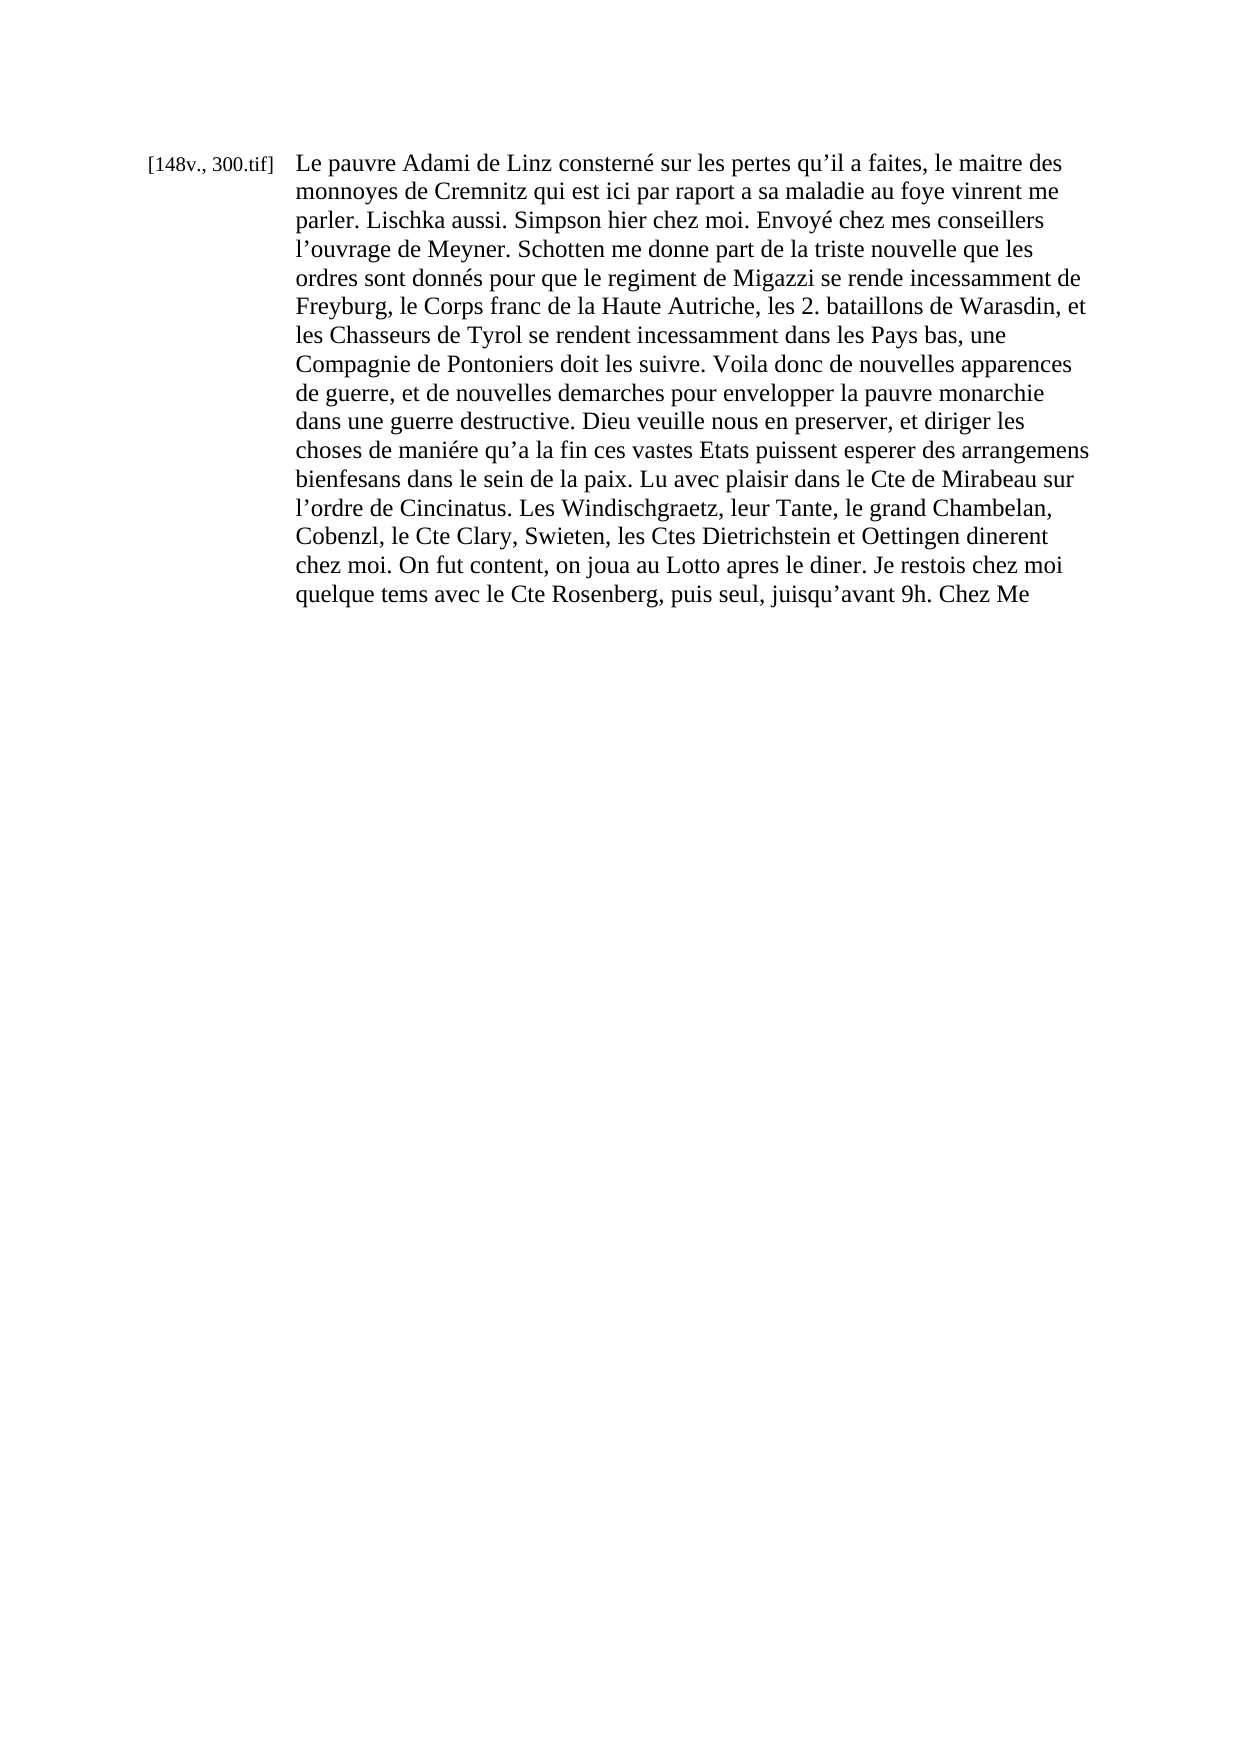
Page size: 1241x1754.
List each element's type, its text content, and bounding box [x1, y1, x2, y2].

text [148v., 300.tif] Le pauvre Adami de Linz consterné sur les pertes qu’il a faites, le maitre des monnoyes de Cremnitz qui est ici par raport a sa maladie au foye vinrent me parler. Lischka aussi. Simpson hier chez moi. Envoyé chez mes conseillers l’ouvrage de Meyner. Schotten me donne part de la triste nouvelle que les ordres sont donnés pour que le regiment de Migazzi se rende incessamment de Freyburg, le Corps franc de la Haute Autriche, les 2. bataillons de Warasdin, et les Chasseurs de Tyrol se rendent incessamment dans les Pays bas, une Compagnie de Pontoniers doit les suivre. Voila donc de nouvelles apparences de guerre, et de nouvelles demarches pour envelopper la pauvre monarchie dans une guerre destructive. Dieu veuille nous en preserver, et diriger les choses de maniére qu’a la fin ces vastes Etats puissent esperer des arrangemens bienfesans dans le sein de la paix. Lu avec plaisir dans le Cte de Mirabeau sur l’ordre de Cincinatus. Les Windischgraetz, leur Tante, le grand Chambelan, Cobenzl, le Cte Clary, Swieten, les Ctes Dietrichstein et Oettingen dinerent chez moi. On fut content, on joua au Lotto apres le diner. Je restois chez moi quelque tems avec le Cte Rosenberg, puis seul, juisqu’avant 9h. Chez Me [148, 148, 1093, 608]
